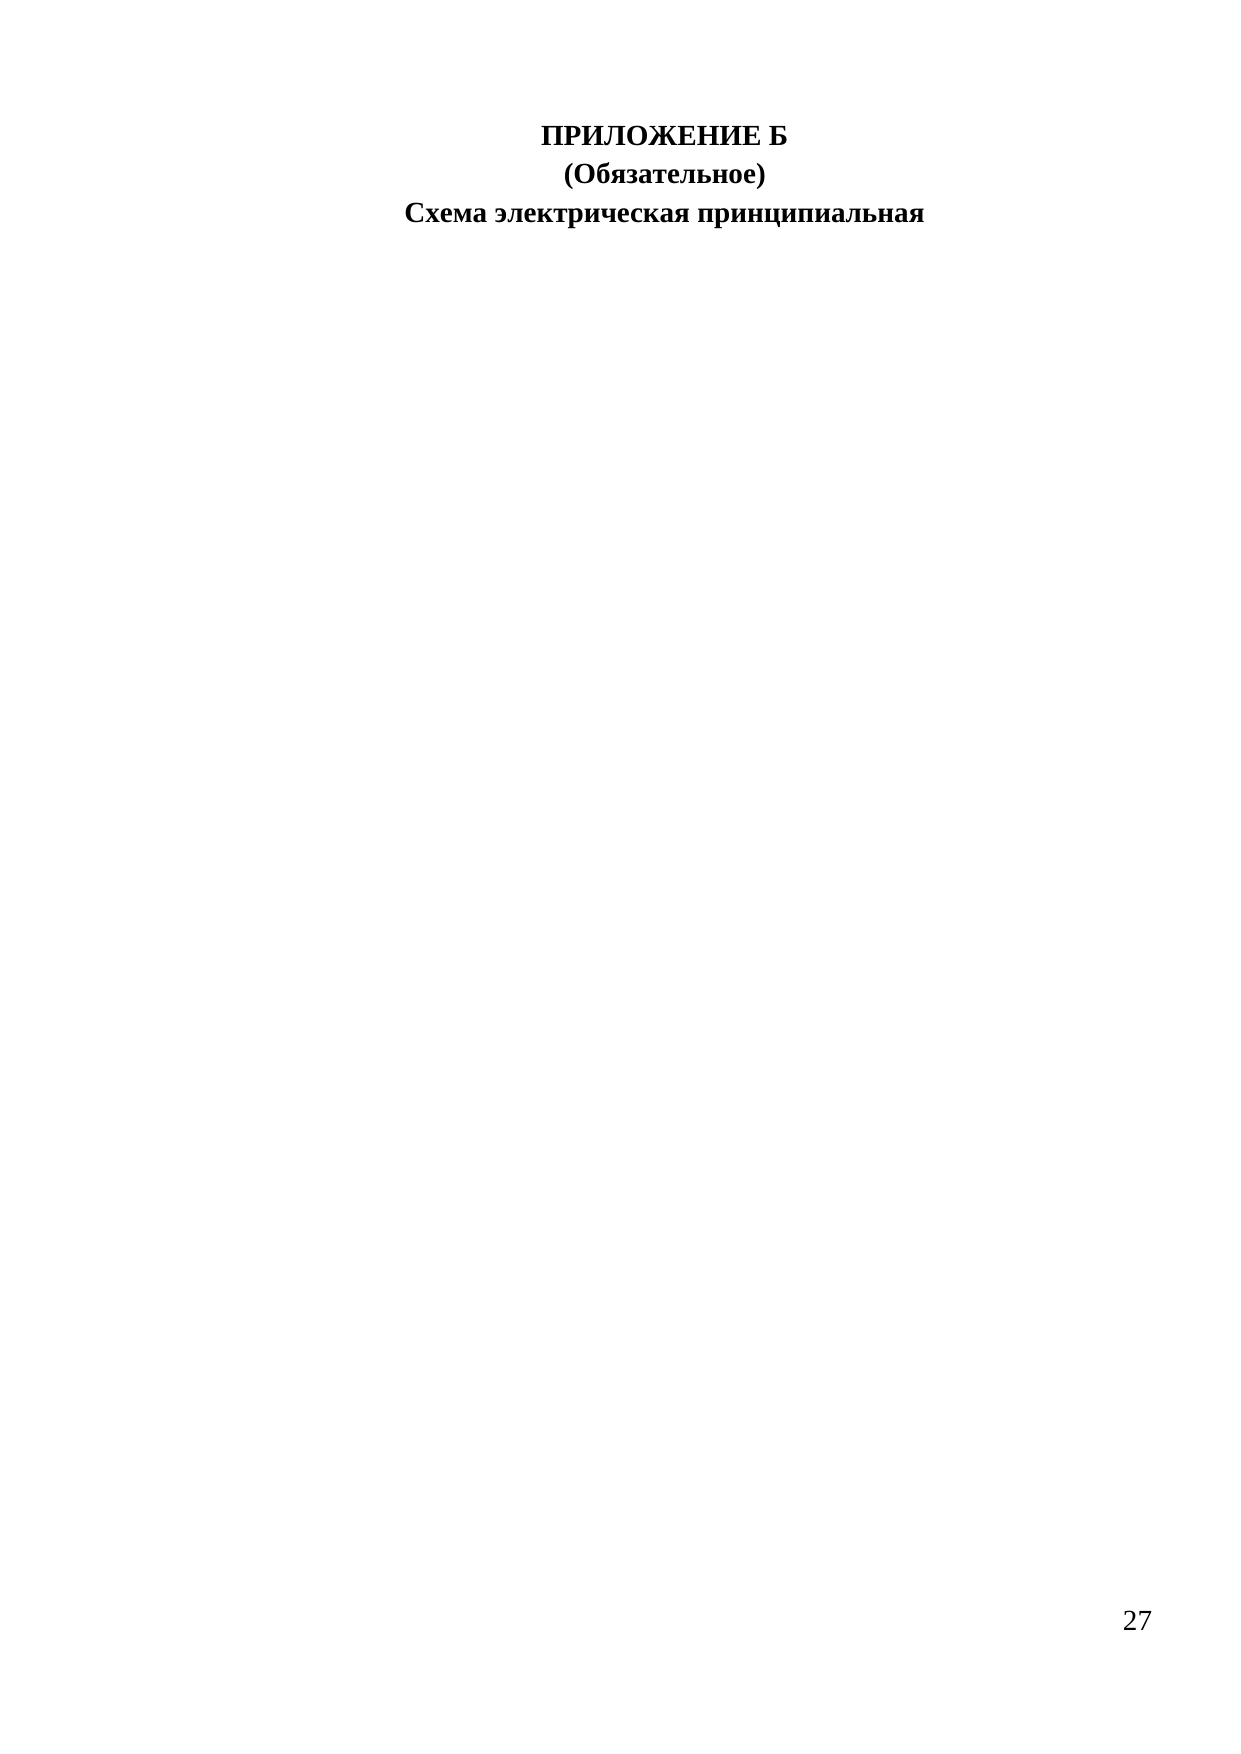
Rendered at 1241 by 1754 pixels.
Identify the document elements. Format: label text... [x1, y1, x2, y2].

text ПРИЛОЖЕНИЕ Б (Обязательное) Схема электрическая принципиальная [177, 118, 1152, 229]
